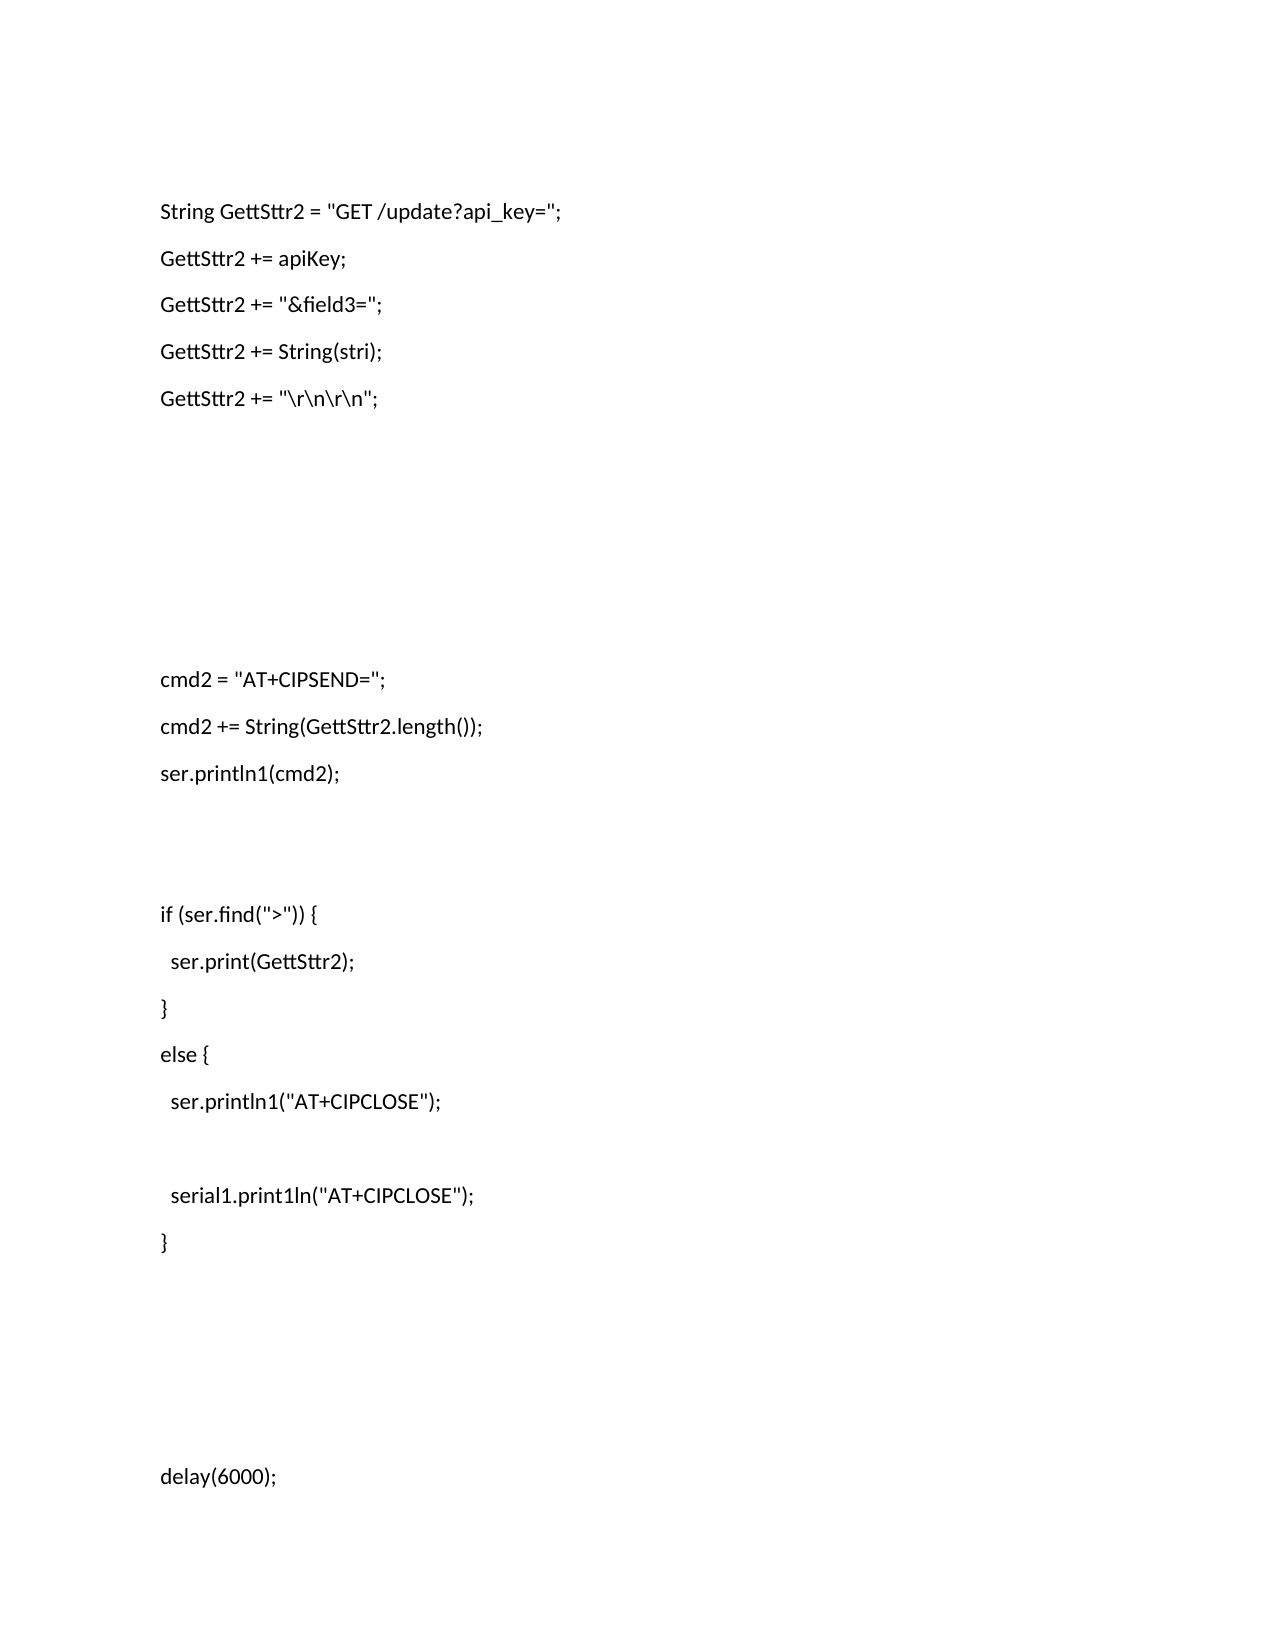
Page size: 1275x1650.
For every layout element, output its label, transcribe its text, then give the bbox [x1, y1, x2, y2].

text GettSttr2 += "&field3="; [150, 291, 1125, 319]
text } [150, 994, 1125, 1022]
text cmd2 = "AT+CIPSEND="; [150, 666, 1125, 694]
text GettSttr2 += String(stri); [150, 337, 1125, 366]
text GettSttr2 += "\r\n\r\n"; [150, 384, 1125, 412]
text ser.print(GettSttr2); [150, 947, 1125, 975]
text if (ser.find(">")) { [150, 900, 1125, 928]
text cmd2 += String(GettSttr2.length()); [150, 712, 1125, 741]
text ser.println1(cmd2); [150, 759, 1125, 787]
text serial1.print1ln("AT+CIPCLOSE"); [150, 1181, 1125, 1209]
text delay(6000); [150, 1462, 1125, 1491]
text else { [150, 1041, 1125, 1069]
text GettSttr2 += apiKey; [150, 244, 1125, 272]
text } [150, 1228, 1125, 1256]
text ser.println1("AT+CIPCLOSE"); [150, 1087, 1125, 1116]
text String GettSttr2 = "GET /update?api_key="; [150, 197, 1125, 225]
